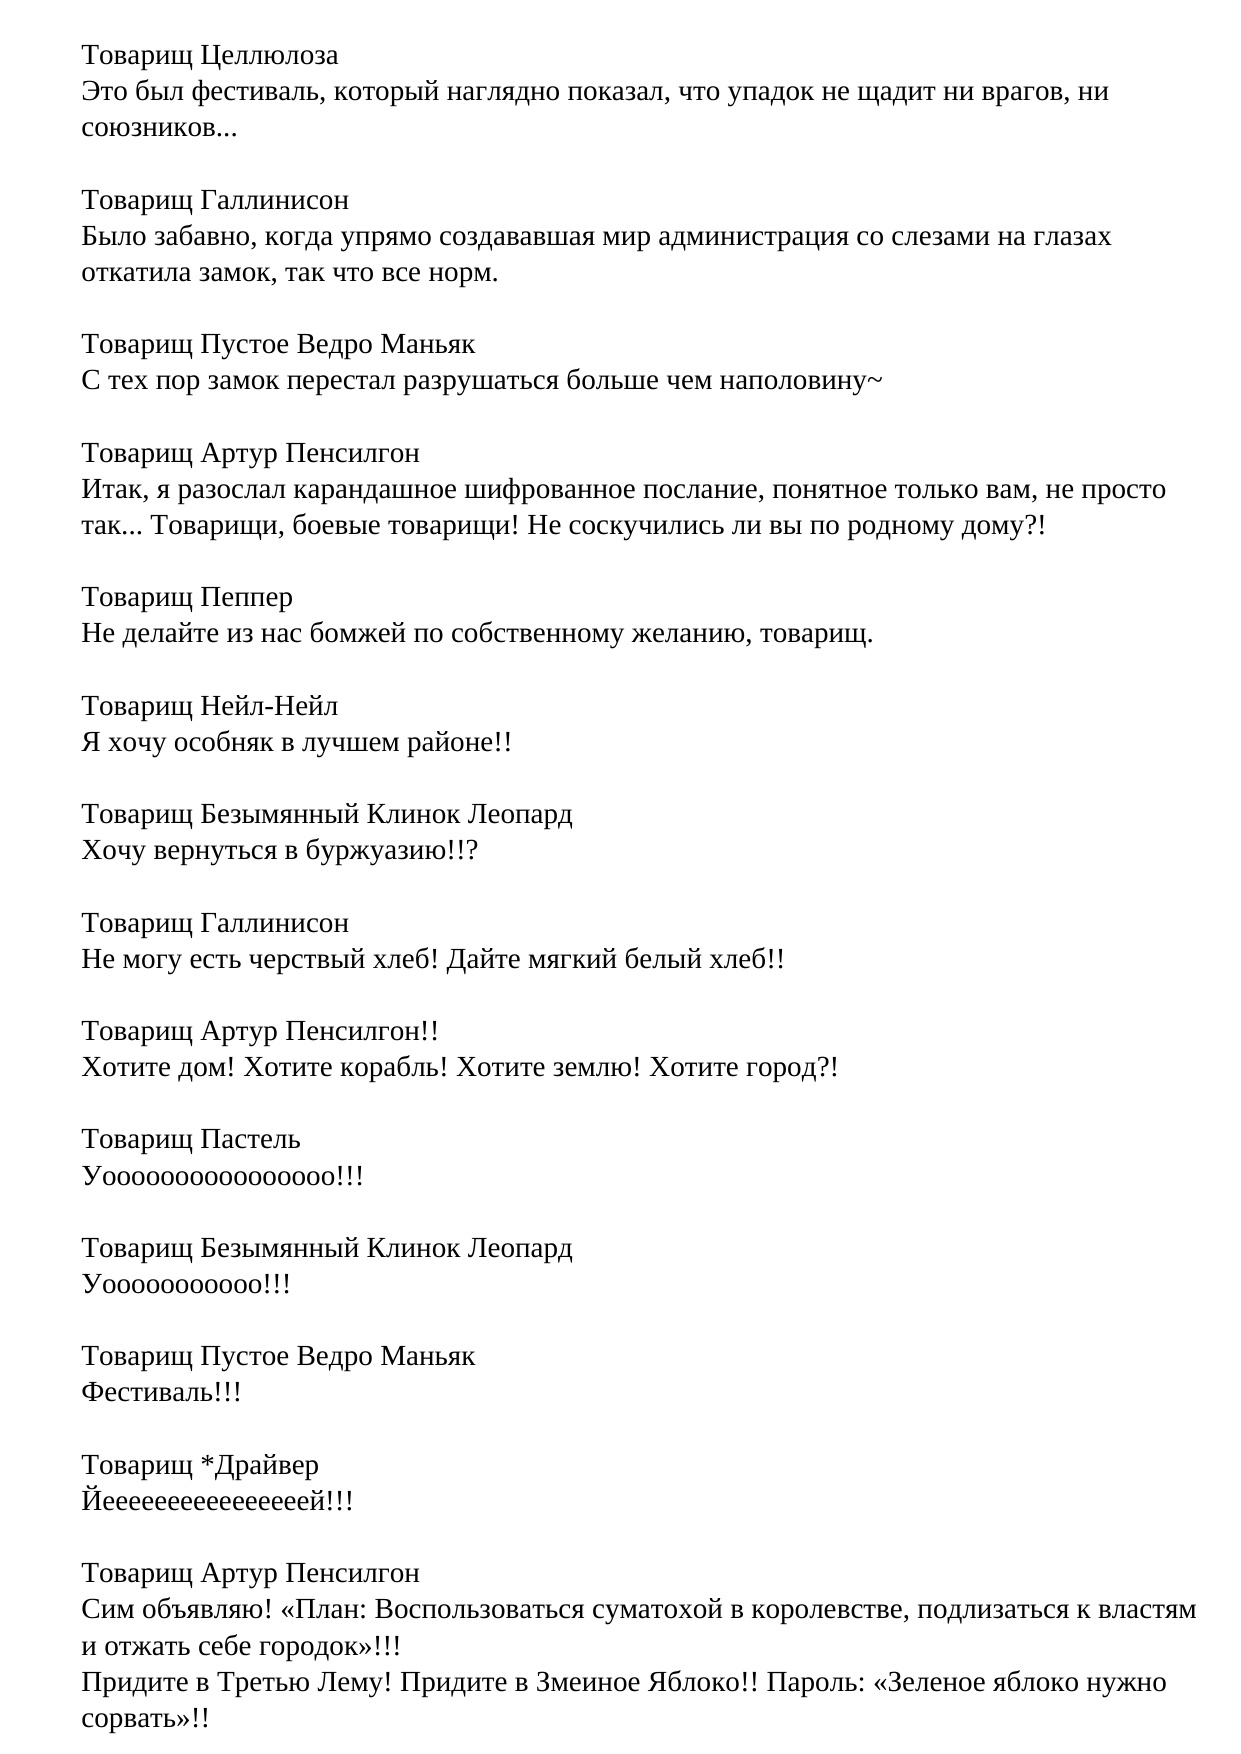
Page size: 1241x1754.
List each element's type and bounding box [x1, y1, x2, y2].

text [81, 37, 1215, 1733]
